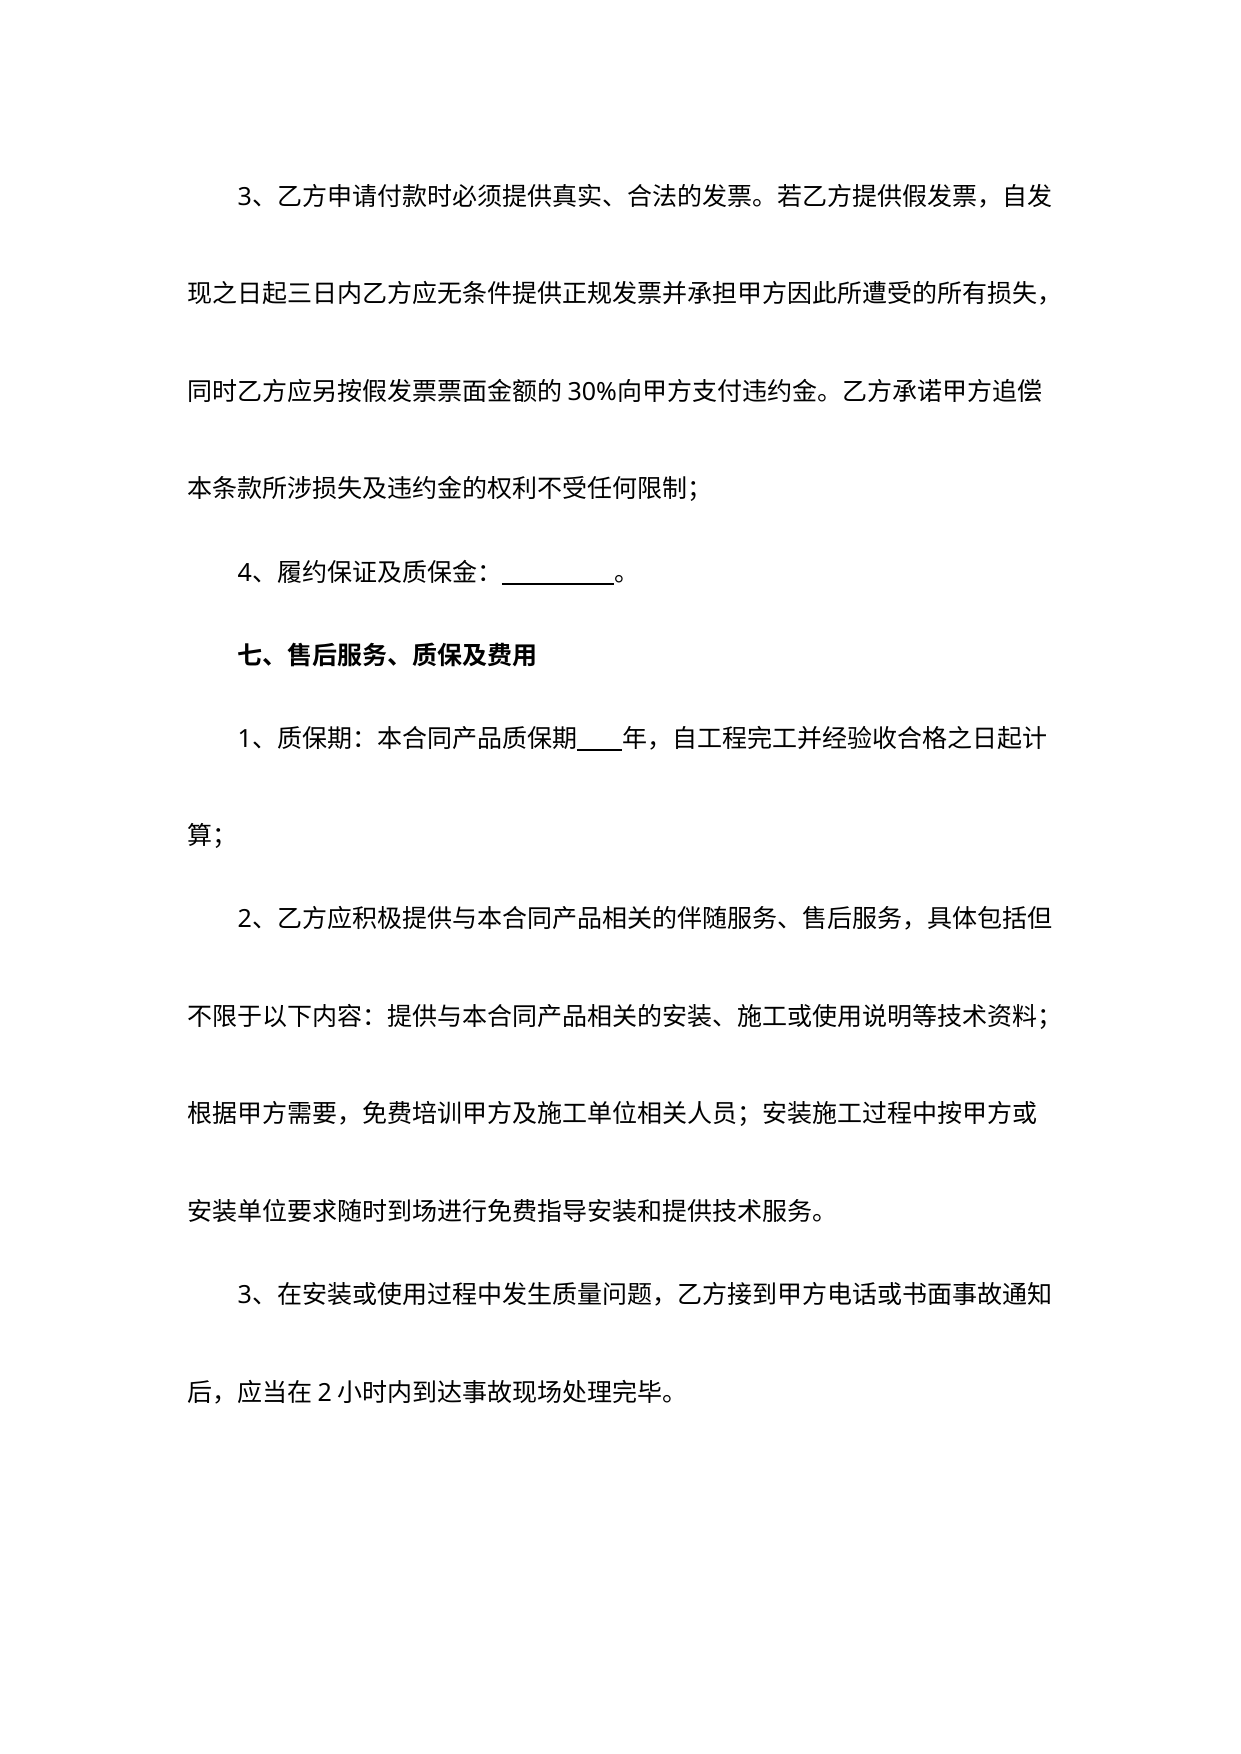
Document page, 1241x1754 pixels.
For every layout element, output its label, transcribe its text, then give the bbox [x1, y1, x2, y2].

text 2、乙方应积极提供与本合同产品相关的伴随服务、售后服务，具体包括但不限于以下内容：提供与本合同产品相关的安装、施工或使用说明等技术资料；根据甲方需要，免费培训甲方及施工单位相关人员；安装施工过程中按甲方或安装单位要求随时到场进行免费指导安装和提供技术服务。 [187, 884, 1053, 1242]
text 3、在安装或使用过程中发生质量问题，乙方接到甲方电话或书面事故通知后，应当在2小时内到达事故现场处理完毕。 [187, 1260, 1053, 1423]
text 4、履约保证及质保金： 。 [187, 538, 1053, 603]
text 七、售后服务、质保及费用 [187, 621, 1053, 686]
text 3、乙方申请付款时必须提供真实、合法的发票。若乙方提供假发票，自发现之日起三日内乙方应无条件提供正规发票并承担甲方因此所遭受的所有损失，同时乙方应另按假发票票面金额的30%向甲方支付违约金。乙方承诺甲方追偿本条款所涉损失及违约金的权利不受任何限制； [187, 162, 1053, 519]
text 1、质保期：本合同产品质保期 年，自工程完工并经验收合格之日起计算； [187, 704, 1053, 866]
